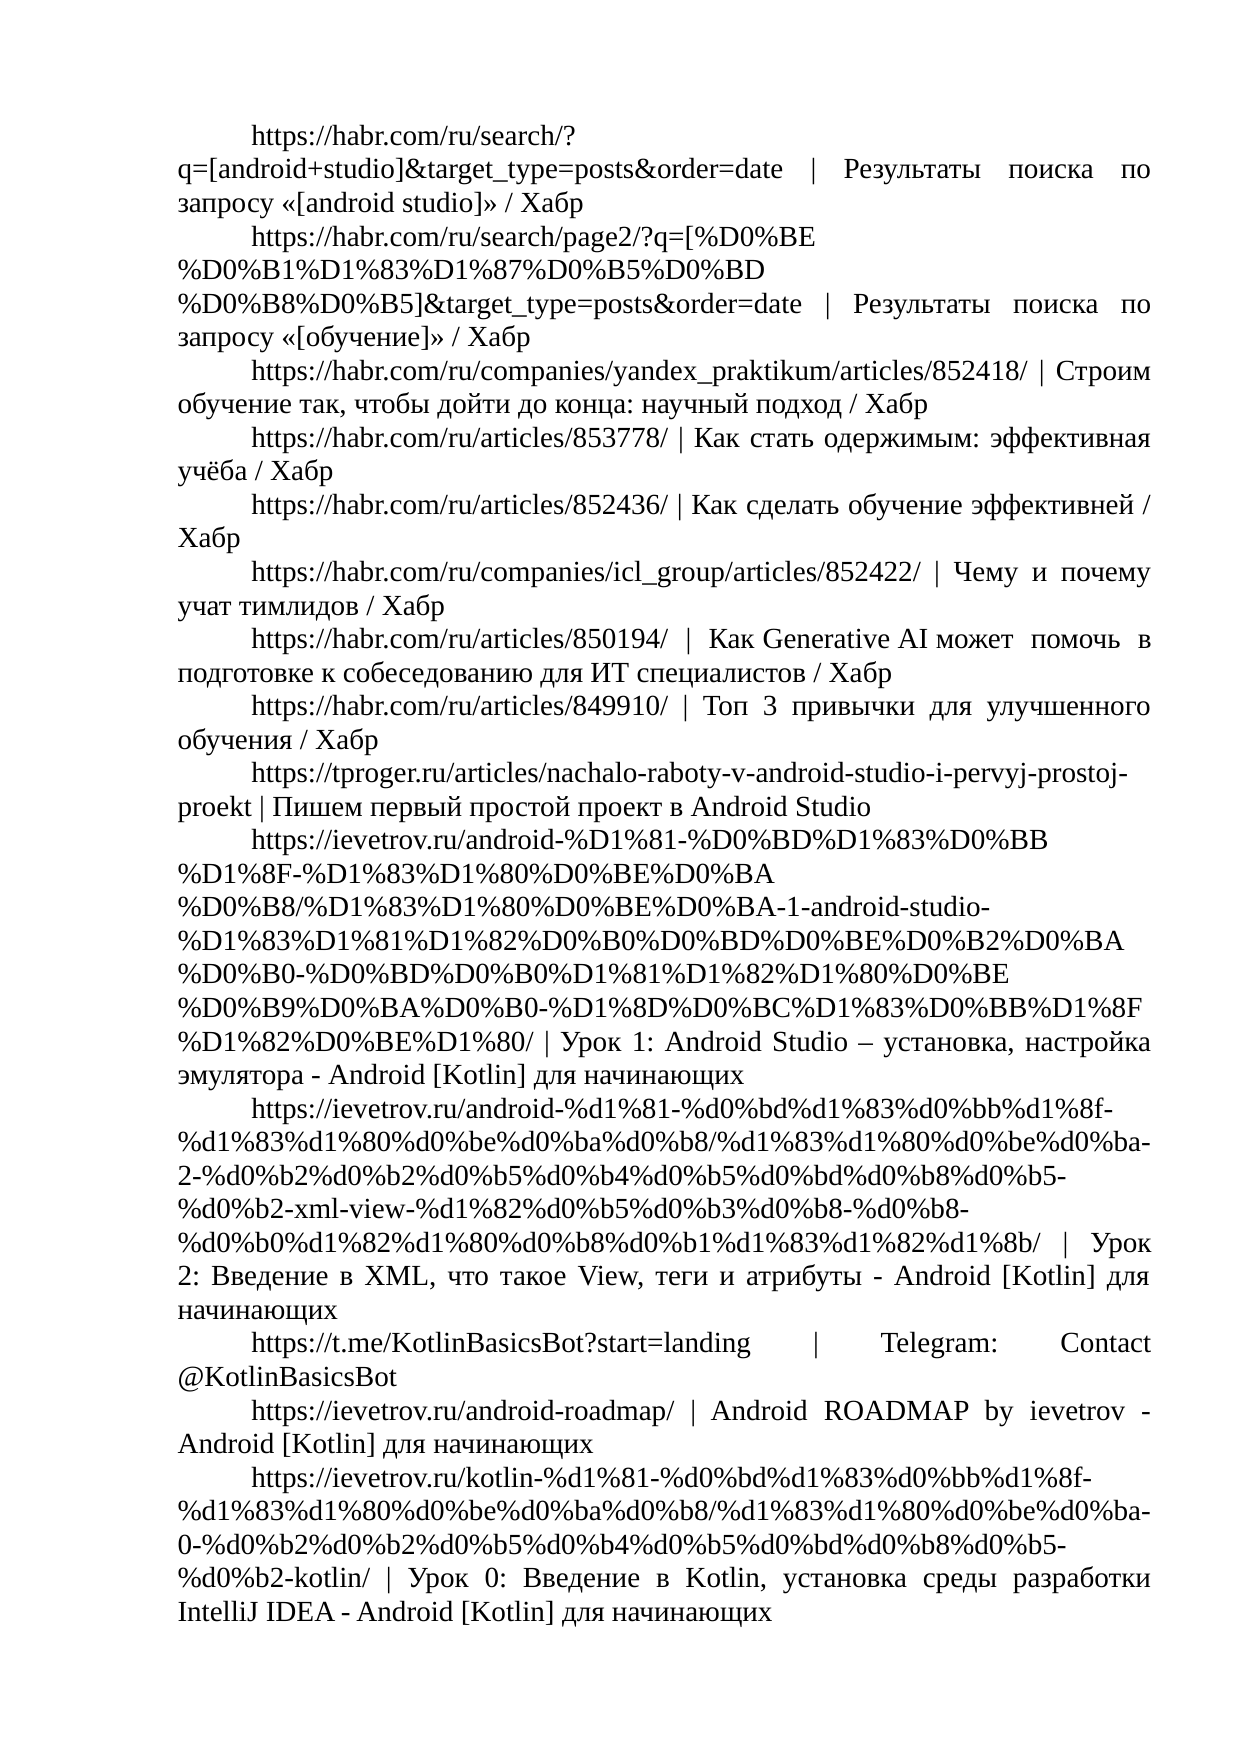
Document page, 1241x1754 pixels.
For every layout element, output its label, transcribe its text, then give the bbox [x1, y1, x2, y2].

text https://tproger.ru/articles/nachalo-raboty-v-android-studio-i-pervyj-prostoj-proekt | Пишем первый простой проект в Android Studio [177, 755, 1152, 822]
text https://habr.com/ru/articles/852436/ | Как сделать обучение эффективней / Хабр [177, 487, 1152, 554]
text https://t.me/KotlinBasicsBot?start=landing | Telegram: Contact @KotlinBasicsBot [177, 1326, 1152, 1393]
text https://habr.com/ru/search/page2/?q=[%D0%BE%D0%B1%D1%83%D1%87%D0%B5%D0%BD%D0%B8%D0%B5]&target_type=posts&order=date | Результаты поиска по запросу «[обучение]» / Хабр [177, 219, 1152, 353]
text https://habr.com/ru/companies/icl_group/articles/852422/ | Чему и почему учат тимлидов / Хабр [177, 554, 1152, 621]
text https://ievetrov.ru/android-%d1%81-%d0%bd%d1%83%d0%bb%d1%8f-%d1%83%d1%80%d0%be%d0%ba%d0%b8/%d1%83%d1%80%d0%be%d0%ba-2-%d0%b2%d0%b2%d0%b5%d0%b4%d0%b5%d0%bd%d0%b8%d0%b5-%d0%b2-xml-view-%d1%82%d0%b5%d0%b3%d0%b8-%d0%b8-%d0%b0%d1%82%d1%80%d0%b8%d0%b1%d1%83%d1%82%d1%8b/ | Урок 2: Введение в XML, что такое View, теги и атрибуты - Android [Kotlin] для начинающих [177, 1091, 1152, 1326]
text https://ievetrov.ru/android-roadmap/ | Android ROADMAP by ievetrov - Android [Kotlin] для начинающих [177, 1393, 1152, 1460]
text https://habr.com/ru/search/?q=[android+studio]&target_type=posts&order=date | Результаты поиска по запросу «[android studio]» / Хабр [177, 118, 1152, 219]
text https://ievetrov.ru/kotlin-%d1%81-%d0%bd%d1%83%d0%bb%d1%8f-%d1%83%d1%80%d0%be%d0%ba%d0%b8/%d1%83%d1%80%d0%be%d0%ba-0-%d0%b2%d0%b2%d0%b5%d0%b4%d0%b5%d0%bd%d0%b8%d0%b5-%d0%b2-kotlin/ | Урок 0: Введение в Kotlin, установка среды разработки IntelliJ IDEA - Android [Kotlin] для начинающих [177, 1460, 1152, 1627]
text https://ievetrov.ru/android-%D1%81-%D0%BD%D1%83%D0%BB%D1%8F-%D1%83%D1%80%D0%BE%D0%BA%D0%B8/%D1%83%D1%80%D0%BE%D0%BA-1-android-studio-%D1%83%D1%81%D1%82%D0%B0%D0%BD%D0%BE%D0%B2%D0%BA%D0%B0-%D0%BD%D0%B0%D1%81%D1%82%D1%80%D0%BE%D0%B9%D0%BA%D0%B0-%D1%8D%D0%BC%D1%83%D0%BB%D1%8F%D1%82%D0%BE%D1%80/ | Урок 1: Android Studio – установка, настройка эмулятора - Android [Kotlin] для начинающих [177, 822, 1152, 1091]
text https://habr.com/ru/articles/853778/ | Как стать одержимым: эффективная учёба / Хабр [177, 420, 1152, 487]
text https://habr.com/ru/articles/849910/ | Топ 3 привычки для улучшенного обучения / Хабр [177, 688, 1152, 755]
text https://habr.com/ru/articles/850194/ | Как Generative AI может помочь в подготовке к собеседованию для ИТ специалистов / Хабр [177, 621, 1152, 688]
text https://habr.com/ru/companies/yandex_praktikum/articles/852418/ | Строим обучение так, чтобы дойти до конца: научный подход / Хабр [177, 353, 1152, 420]
